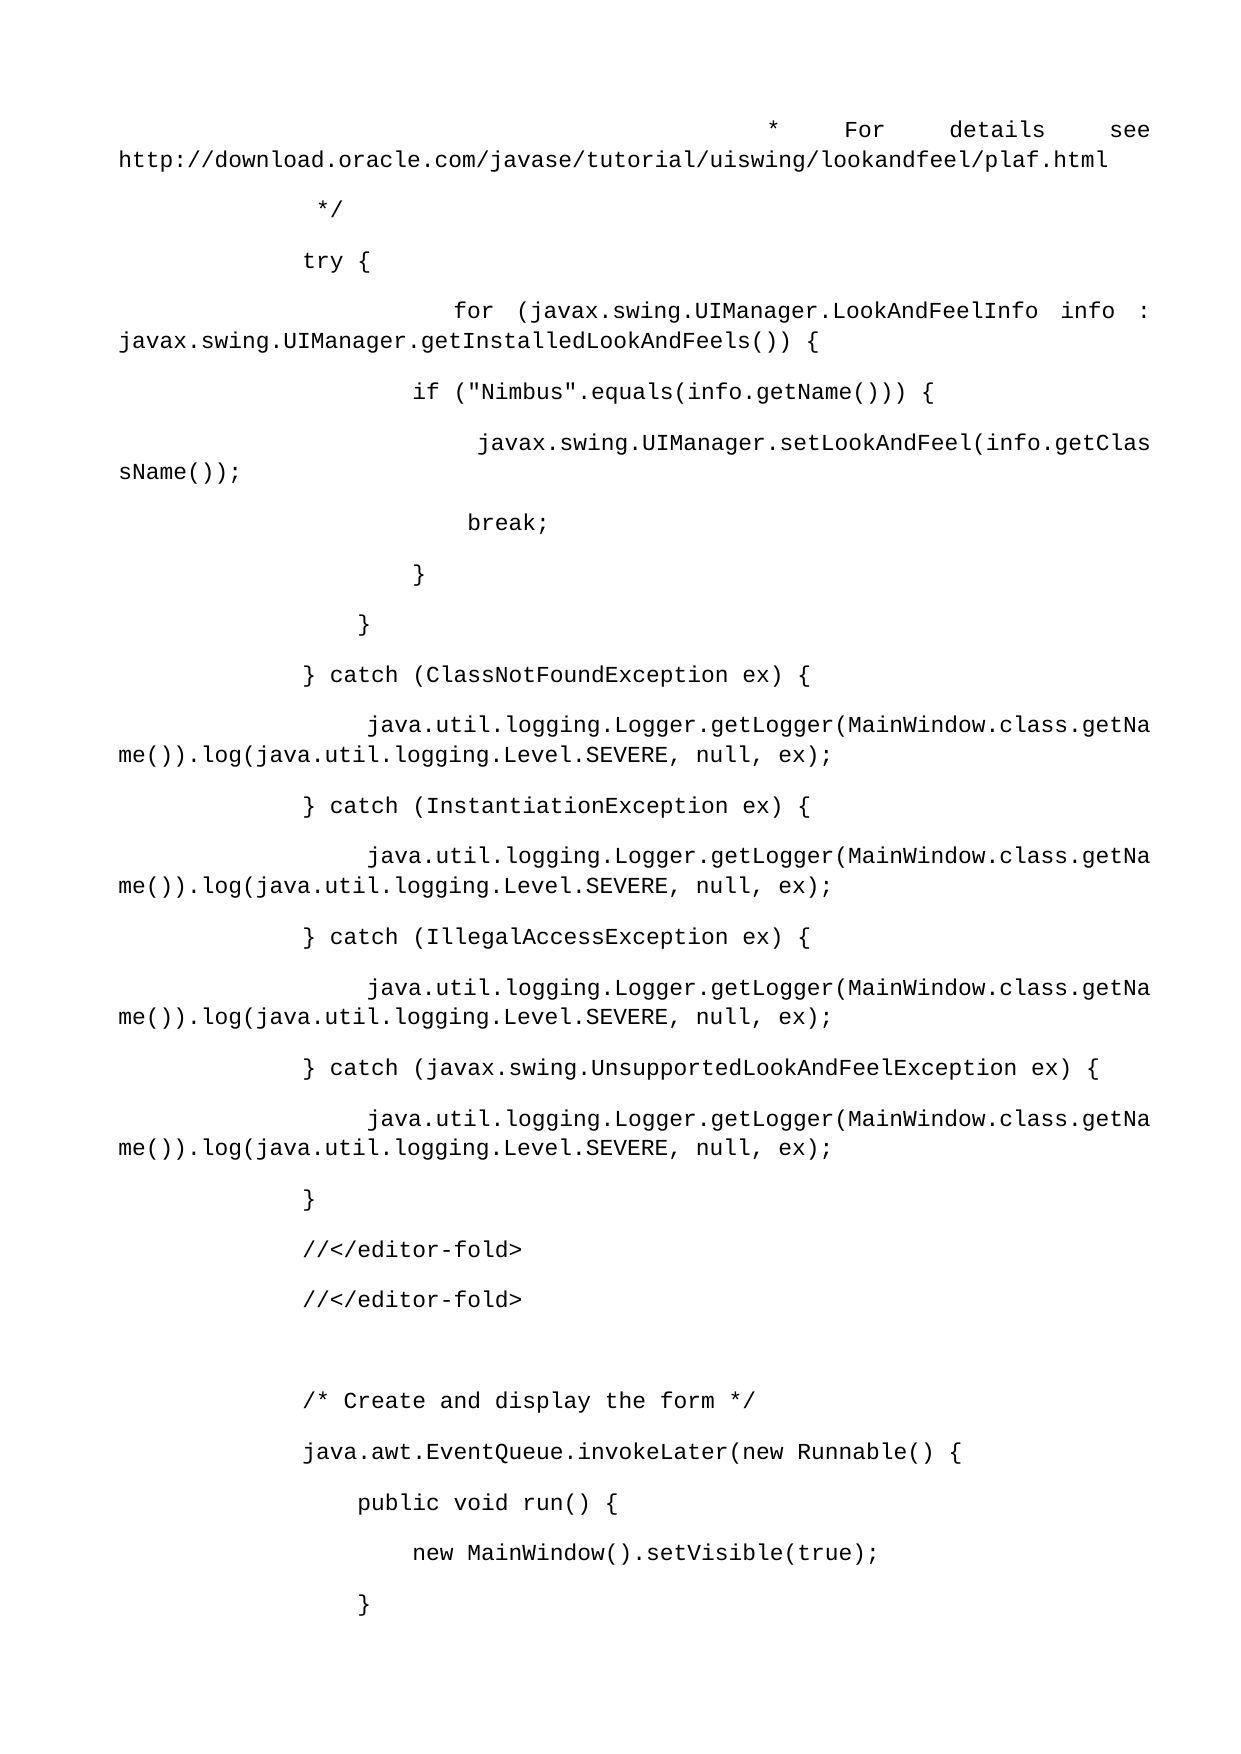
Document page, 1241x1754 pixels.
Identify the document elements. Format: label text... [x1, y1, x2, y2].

text * For details see http://download.oracle.com/javase/tutorial/uiswing/lookandfeel/plaf.html [118, 118, 1152, 174]
text java.util.logging.Logger.getLogger(MainWindow.class.getName()).log(java.util.logging.Level.SEVERE, null, ex); [118, 976, 1152, 1032]
text } [118, 1187, 1152, 1213]
text } catch (InstantiationException ex) { [118, 794, 1152, 820]
text new MainWindow().setVisible(true); [118, 1542, 1152, 1568]
text //</editor-fold> [118, 1238, 1152, 1264]
text javax.swing.UIManager.setLookAndFeel(info.getClassName()); [118, 431, 1152, 487]
text //</editor-fold> [118, 1288, 1152, 1314]
text java.util.logging.Logger.getLogger(MainWindow.class.getName()).log(java.util.logging.Level.SEVERE, null, ex); [118, 845, 1152, 901]
text } [118, 562, 1152, 588]
text java.util.logging.Logger.getLogger(MainWindow.class.getName()).log(java.util.logging.Level.SEVERE, null, ex); [118, 714, 1152, 769]
text break; [118, 511, 1152, 537]
text if ("Nimbus".equals(info.getName())) { [118, 380, 1152, 406]
text */ [118, 198, 1152, 224]
text } catch (IllegalAccessException ex) { [118, 925, 1152, 951]
text java.util.logging.Logger.getLogger(MainWindow.class.getName()).log(java.util.logging.Level.SEVERE, null, ex); [118, 1107, 1152, 1163]
text } [118, 1592, 1152, 1618]
text for (javax.swing.UIManager.LookAndFeelInfo info : javax.swing.UIManager.getInstalledLookAndFeels()) { [118, 300, 1152, 356]
text public void run() { [118, 1491, 1152, 1517]
text try { [118, 249, 1152, 275]
text } [118, 612, 1152, 638]
text } catch (javax.swing.UnsupportedLookAndFeelException ex) { [118, 1056, 1152, 1082]
text /* Create and display the form */ [118, 1390, 1152, 1416]
text java.awt.EventQueue.invokeLater(new Runnable() { [118, 1440, 1152, 1466]
text } catch (ClassNotFoundException ex) { [118, 663, 1152, 689]
